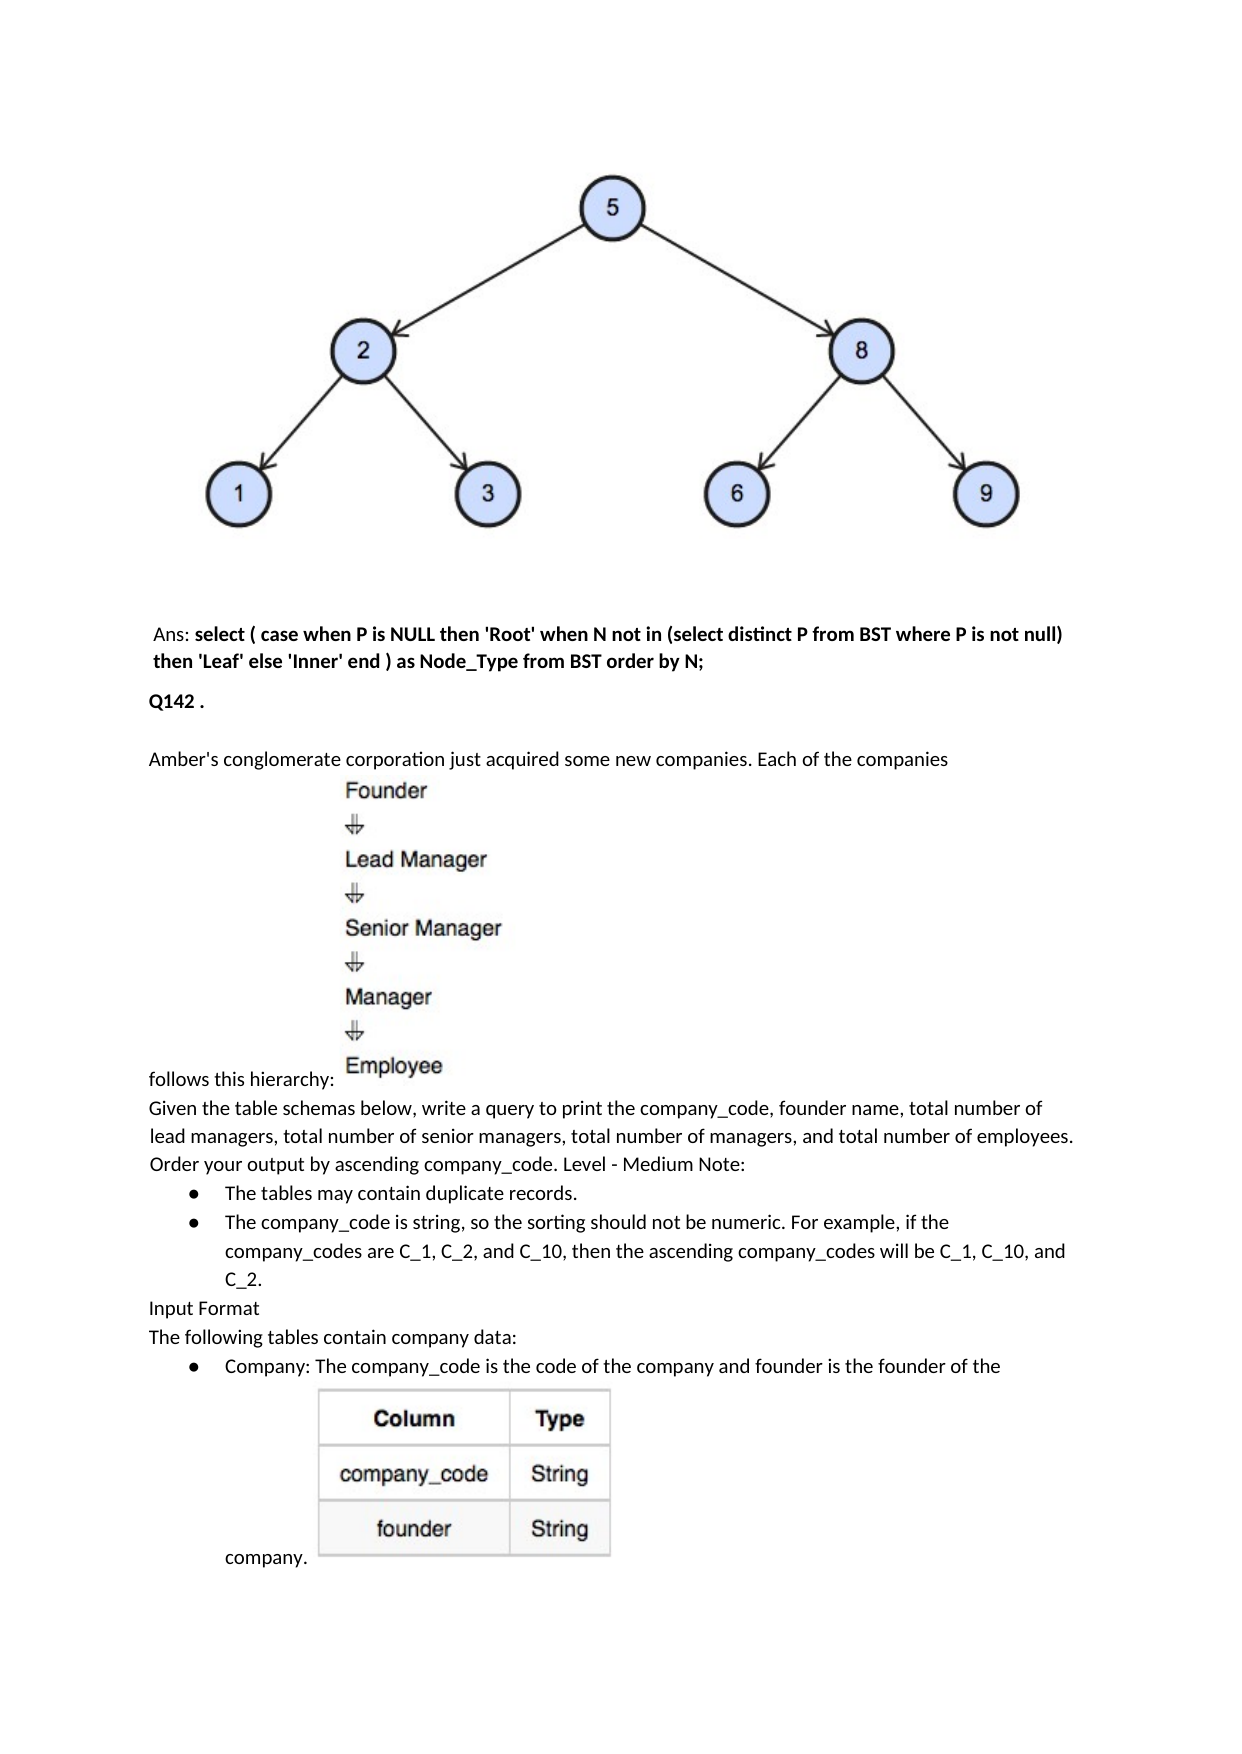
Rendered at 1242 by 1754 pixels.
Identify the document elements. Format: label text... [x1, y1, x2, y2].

picture [339, 775, 517, 1086]
list The company_code is string, so the sorting should not be numeric. For example, if the company_codes are C_1, C_2, and C_10, then the ascending company_codes will be C_1, C_10, and C_2. [187, 1209, 1089, 1292]
text Amber's conglomerate corporation just acquired some new companies. Each of the companies [148, 746, 1089, 772]
text Q142 . [148, 689, 1090, 714]
picture [153, 151, 1094, 606]
text The following tables contain company data: [148, 1324, 1089, 1350]
text follows this hierarchy: [148, 775, 1089, 1091]
list The tables may contain duplicate records. [187, 1181, 1089, 1206]
text Given the table schemas below, write a query to print the company_code, founder name, total number of lead managers, total number of senior managers, total number of managers, and total number of employees. Order your output by ascending company_code. Level - Medium Note: [148, 1095, 1080, 1177]
text Input Format [148, 1295, 1089, 1321]
picture [312, 1381, 619, 1565]
text Ans: select ( case when P is NULL then 'Root' when N not in (select distinct P from BST where P is not null) then 'Leaf' else 'Inner' end ) as Node_Type from BST order by N; [153, 621, 1094, 674]
